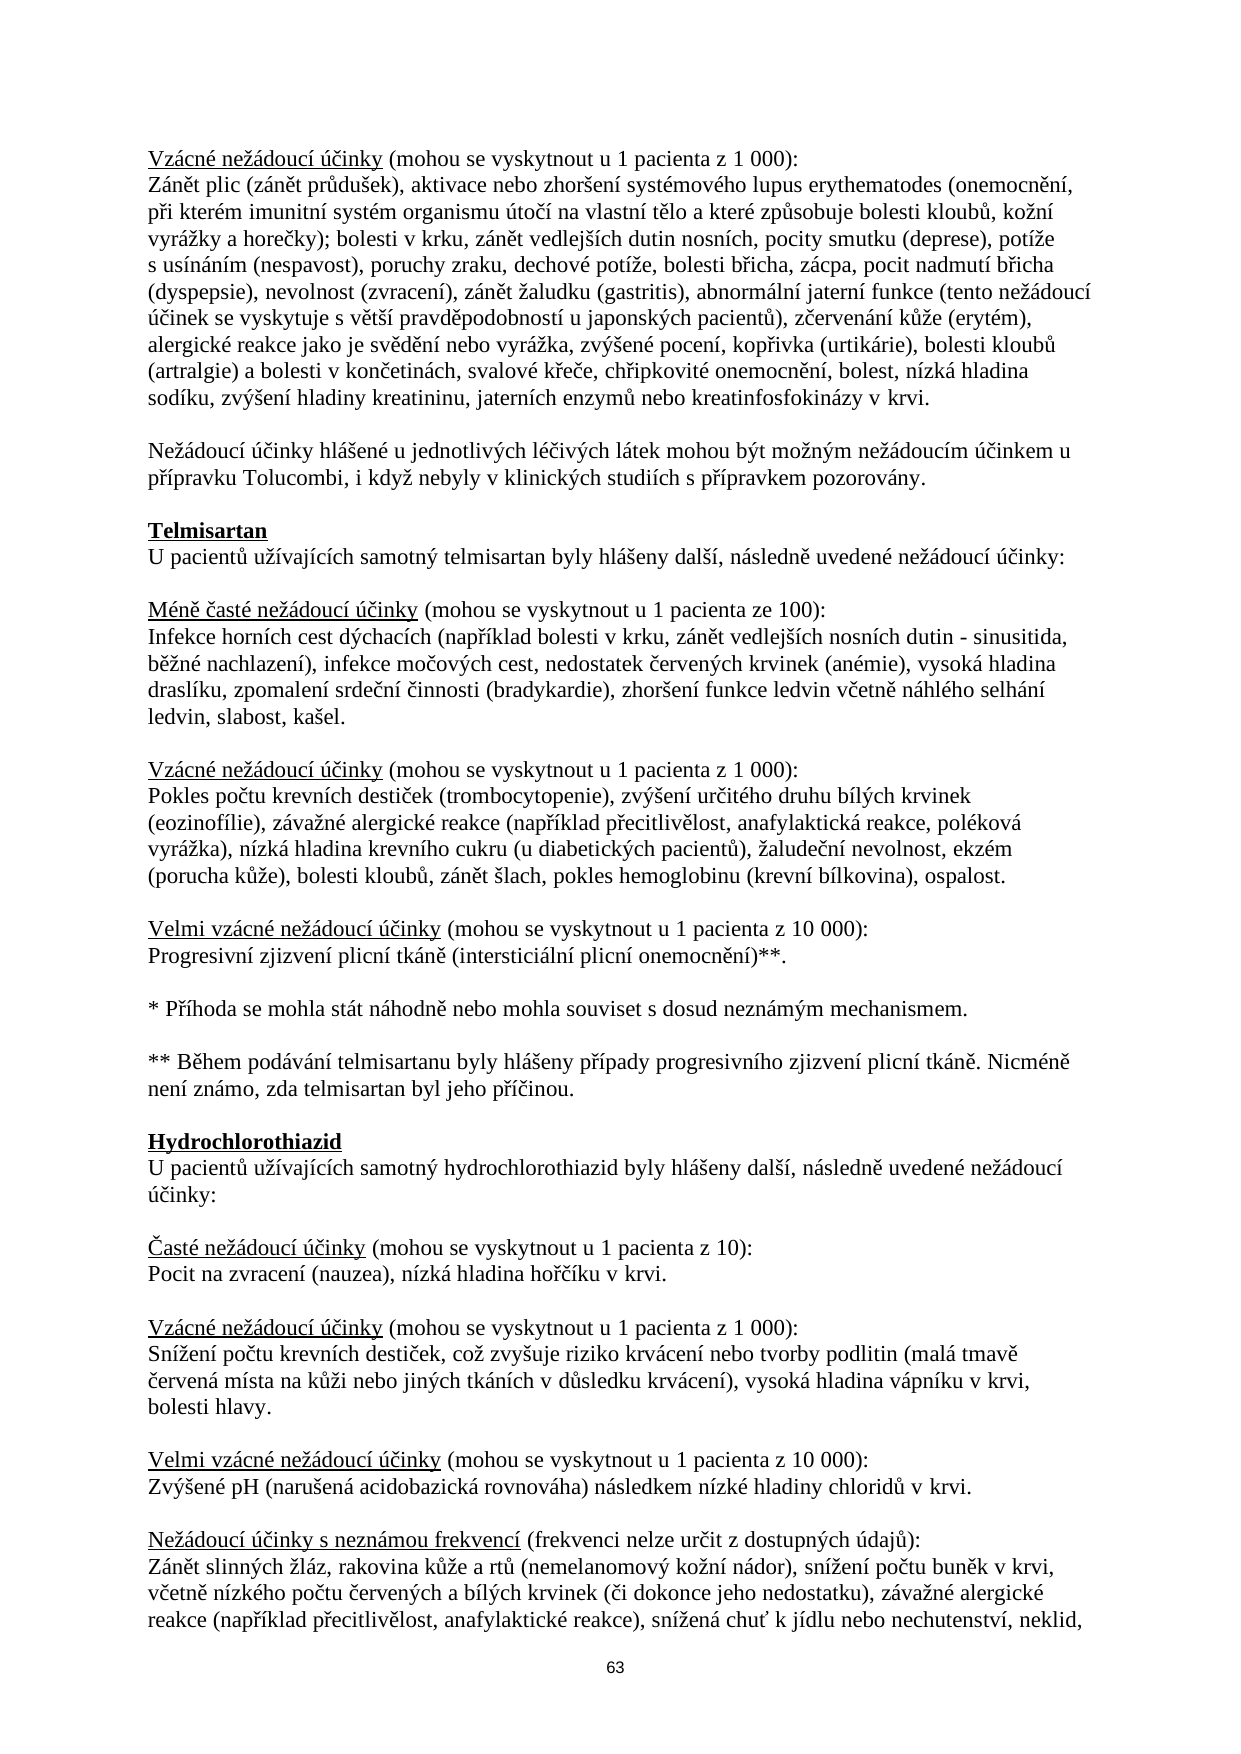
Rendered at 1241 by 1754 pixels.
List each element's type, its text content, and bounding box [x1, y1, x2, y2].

text Vzácné nežádoucí účinky (mohou se vyskytnout u 1 pacienta z 1 000): [148, 145, 1092, 171]
text Vzácné nežádoucí účinky (mohou se vyskytnout u 1 pacienta z 1 000): [148, 1313, 1092, 1340]
text Pokles počtu krevních destiček (trombocytopenie), zvýšení určitého druhu bílých krvinek (eozinofílie), závažné alergické reakce (například přecitlivělost, anafylaktická reakce, poléková vyrážka), nízká hladina krevního cukru (u diabetických pacientů), žaludeční nevolnost, ekzém (porucha kůže), bolesti kloubů, zánět šlach, pokles hemoglobinu (krevní bílkovina), ospalost. [148, 782, 1092, 888]
text U pacientů užívajících samotný hydrochlorothiazid byly hlášeny další, následně uvedené nežádoucí účinky: [148, 1154, 1092, 1207]
text ** Během podávání telmisartanu byly hlášeny případy progresivního zjizvení plicní tkáně. Nicméně není známo, zda telmisartan byl jeho příčinou. [148, 1048, 1092, 1101]
text Méně časté nežádoucí účinky (mohou se vyskytnout u 1 pacienta ze 100): [148, 596, 1092, 623]
text Nežádoucí účinky s neznámou frekvencí (frekvenci nelze určit z dostupných údajů): [148, 1526, 1092, 1552]
text Velmi vzácné nežádoucí účinky (mohou se vyskytnout u 1 pacienta z 10 000): [148, 1446, 1092, 1473]
text Telmisartan [148, 517, 1092, 543]
text Zánět plic (zánět průdušek), aktivace nebo zhoršení systémového lupus erythematodes (onemocnění, při kterém imunitní systém organismu útočí na vlastní tělo a které způsobuje bolesti kloubů, kožní vyrážky a horečky); bolesti v krku, zánět vedlejších dutin nosních, pocity smutku (deprese), potíže s usínáním (nespavost), poruchy zraku, dechové potíže, bolesti břicha, zácpa, pocit nadmutí břicha (dyspepsie), nevolnost (zvracení), zánět žaludku (gastritis), abnormální jaterní funkce (tento nežádoucí účinek se vyskytuje s větší pravděpodobností u japonských pacientů), zčervenání kůže (erytém), alergické reakce jako je svědění nebo vyrážka, zvýšené pocení, kopřivka (urtikárie), bolesti kloubů (artralgie) a bolesti v končetinách, svalové křeče, chřipkovité onemocnění, bolest, nízká hladina sodíku, zvýšení hladiny kreatininu, jaterních enzymů nebo kreatinfosfokinázy v krvi. [148, 171, 1092, 410]
text Časté nežádoucí účinky (mohou se vyskytnout u 1 pacienta z 10): [148, 1234, 1092, 1260]
text Pocit na zvracení (nauzea), nízká hladina hořčíku v krvi. [148, 1260, 1092, 1287]
text Zvýšené pH (narušená acidobazická rovnováha) následkem nízké hladiny chloridů v krvi. [148, 1473, 1092, 1499]
text Infekce horních cest dýchacích (například bolesti v krku, zánět vedlejších nosních dutin - sinusitida, běžné nachlazení), infekce močových cest, nedostatek červených krvinek (anémie), vysoká hladina draslíku, zpomalení srdeční činnosti (bradykardie), zhoršení funkce ledvin včetně náhlého selhání ledvin, slabost, kašel. [148, 623, 1092, 729]
text * Příhoda se mohla stát náhodně nebo mohla souviset s dosud neznámým mechanismem. [148, 995, 1092, 1021]
text Vzácné nežádoucí účinky (mohou se vyskytnout u 1 pacienta z 1 000): [148, 756, 1092, 782]
text Snížení počtu krevních destiček, což zvyšuje riziko krvácení nebo tvorby podlitin (malá tmavě červená místa na kůži nebo jiných tkáních v důsledku krvácení), vysoká hladina vápníku v krvi, bolesti hlavy. [148, 1340, 1092, 1420]
text Progresivní zjizvení plicní tkáně (intersticiální plicní onemocnění)**. [148, 942, 1092, 968]
text U pacientů užívajících samotný telmisartan byly hlášeny další, následně uvedené nežádoucí účinky: [148, 543, 1092, 570]
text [148, 1552, 1092, 1632]
text Hydrochlorothiazid [148, 1127, 1092, 1154]
text Nežádoucí účinky hlášené u jednotlivých léčivých látek mohou být možným nežádoucím účinkem u přípravku Tolucombi, i když nebyly v klinických studiích s přípravkem pozorovány. [148, 437, 1092, 490]
text Velmi vzácné nežádoucí účinky (mohou se vyskytnout u 1 pacienta z 10 000): [148, 915, 1092, 942]
